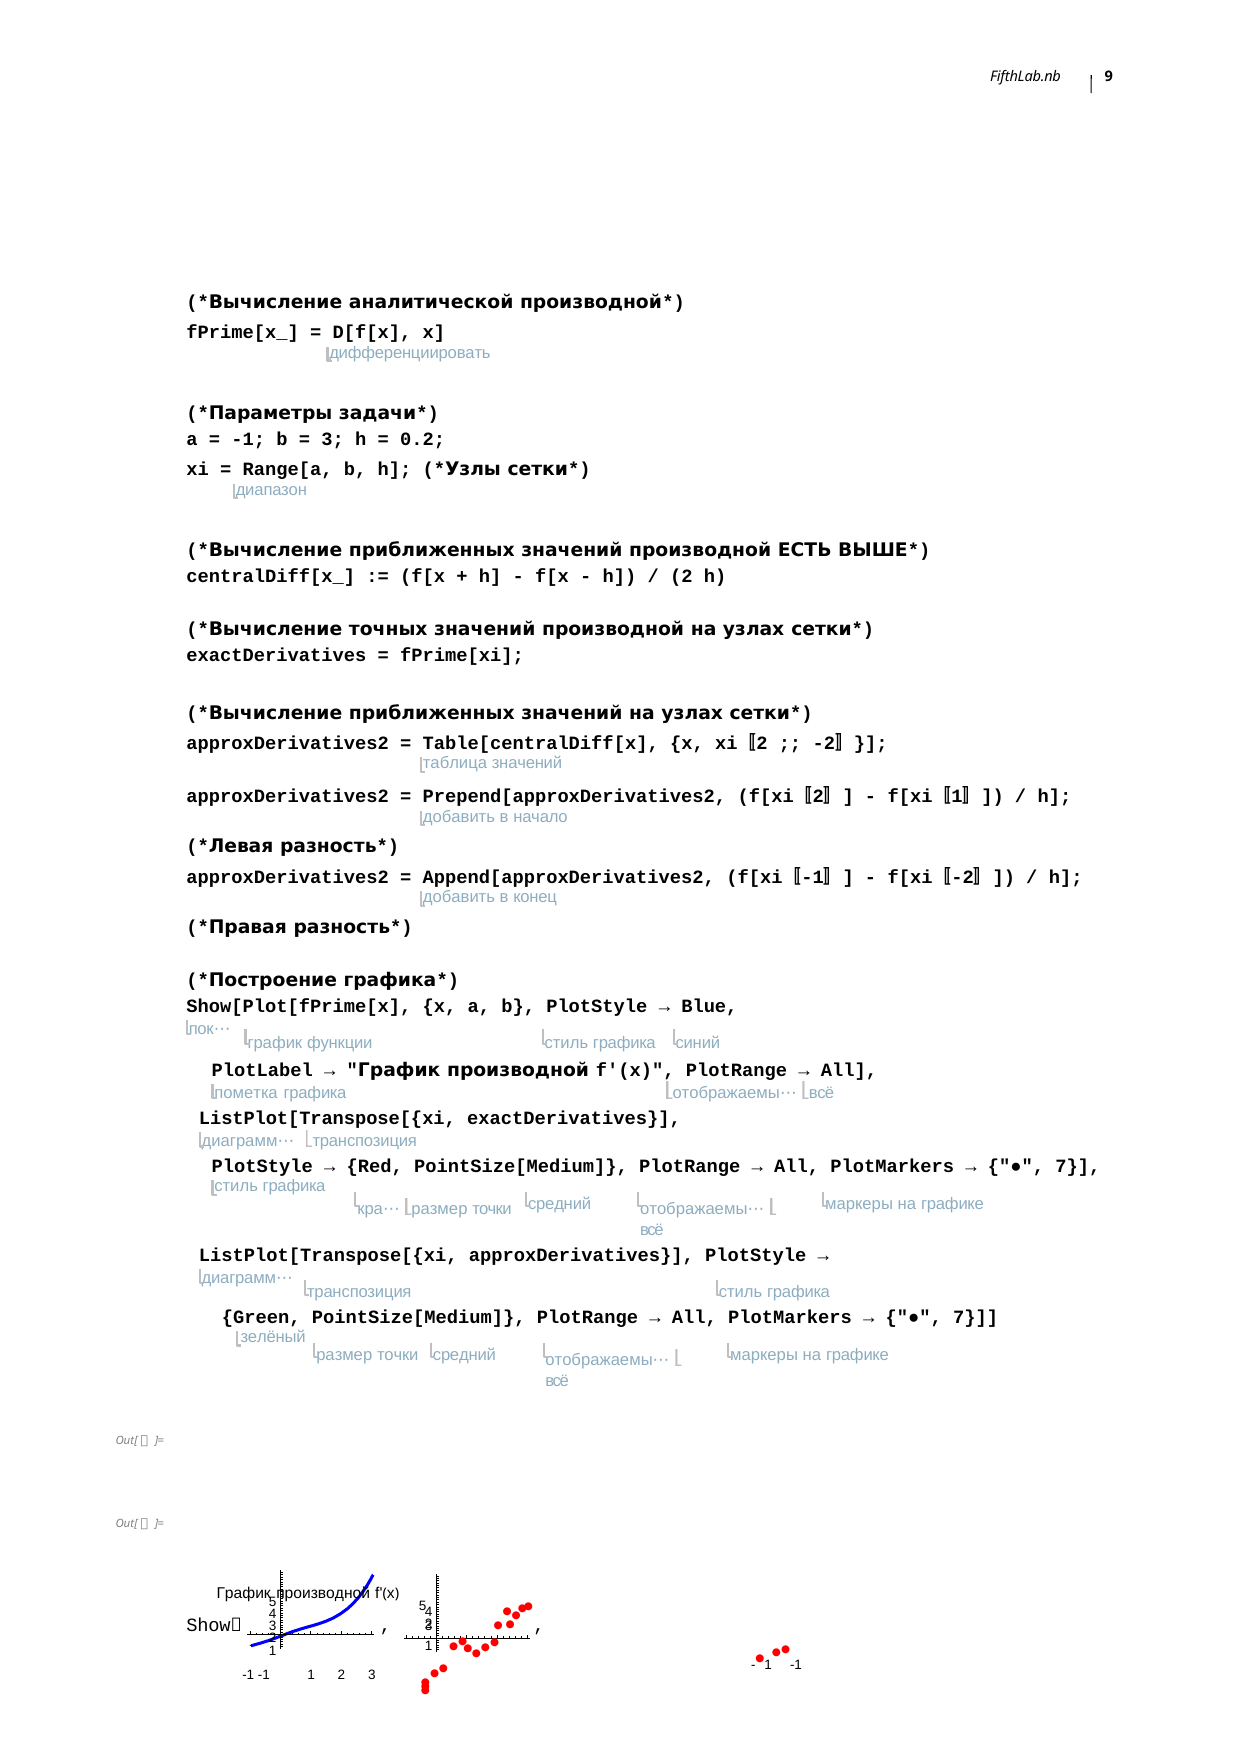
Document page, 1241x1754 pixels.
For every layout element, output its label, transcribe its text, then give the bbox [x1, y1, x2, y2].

text таблица значений [423, 754, 1130, 773]
text -●1●●-1 [751, 1650, 1130, 1674]
text добавить в начало [423, 808, 1130, 826]
picture [770, 1198, 777, 1215]
text approxDerivatives2 = Prepend[approxDerivatives2, (f[xi〚2〛] - f[xi〚1〛]) / h]; [186, 782, 1130, 808]
text отображаемы⋯ всё [545, 1349, 703, 1390]
text (*Вычисление точных значений производной на узлах сетки*) [186, 618, 1130, 641]
text средний [433, 1346, 498, 1363]
text График производной f'(x) 5 ● [216, 1579, 1130, 1603]
picture [306, 1130, 313, 1147]
text добавить в конец [423, 888, 1130, 906]
text стиль графика [718, 1284, 1130, 1301]
text маркеры на графике [825, 1195, 1130, 1212]
text centralDiff[x_] := (f[x + h] - f[x - h]) / (2 h) [186, 567, 1130, 588]
text {Green, PointSize[Medium]}, PlotRange → All, PlotMarkers → {"●", 7}]] [116, 1308, 1103, 1329]
picture [675, 1349, 682, 1366]
text синий [675, 1035, 1130, 1052]
text (*Вычисление приближенных значений на узлах сетки*) [186, 702, 1130, 725]
text approxDerivatives2 = Append[approxDerivatives2, (f[xi〚-1〛] - f[xi〚-2〛]) / h]; [186, 863, 1130, 888]
text стиль графика [214, 1178, 329, 1195]
text ●●● [159, 1634, 812, 1648]
text exactDerivatives = fPrime[xi]; [186, 645, 1130, 667]
text a = -1; b = 3; h = 0.2; [186, 430, 1130, 451]
text средний [528, 1195, 593, 1212]
picture [405, 1198, 412, 1215]
text PlotLabel → "График производной f'(x)", PlotRange → All], [211, 1059, 1130, 1082]
text транспозиция [307, 1284, 419, 1301]
text PlotStyle → {Red, PointSize[Medium]}, PlotRange → All, PlotMarkers → {"●", 7}], [211, 1157, 1130, 1178]
text (*Вычисление приближенных значений производной ЕСТЬ ВЫШЕ*) [186, 539, 1130, 562]
text (*Вычисление аналитической производной*) [186, 291, 1130, 314]
text (*Построение графика*) [186, 969, 1130, 992]
text fPrime[x_] = D[f[x], x] [186, 318, 1130, 344]
text зелёный [104, 1329, 306, 1346]
text (*Параметры задачи*) [186, 402, 1130, 425]
text Out[  ]= [115, 1432, 169, 1447]
text пометка графика отображаемы⋯ всё [214, 1082, 1130, 1102]
text (*Левая разность*) [186, 836, 1130, 858]
text ●●●●● [421, 1650, 453, 1696]
text диаграмм⋯ транспозиция [201, 1130, 1130, 1150]
text approxDerivatives2 = Table[centralDiff[x], {x, xi〚2 ;; -2〛}]; [186, 729, 1130, 754]
text график функции [247, 1035, 382, 1052]
text ListPlot[Transpose[{xi, exactDerivatives}], [199, 1109, 1130, 1130]
text кра⋯ размер точки [357, 1198, 517, 1219]
text ListPlot[Transpose[{xi, approxDerivatives}], PlotStyle → [199, 1246, 1130, 1267]
text стиль графика [544, 1035, 659, 1052]
picture [666, 1081, 673, 1099]
picture [802, 1081, 809, 1099]
text размер точки [316, 1346, 421, 1363]
text (*Правая разность*) [186, 916, 1130, 939]
text диапазон [236, 481, 1130, 499]
text пок⋯ [189, 1018, 233, 1038]
text Show[Plot[fPrime[x], {x, a, b}, PlotStyle → Blue, [186, 997, 1130, 1018]
text дифференциировать [329, 344, 1130, 362]
text отображаемы⋯ всё [640, 1198, 798, 1239]
text xi = Range[a, b, h]; (*Узлы сетки*) [186, 455, 1130, 481]
text диаграмм⋯ [201, 1267, 294, 1287]
text маркеры на графике [730, 1346, 1130, 1363]
text Out[  ]= [115, 1515, 169, 1530]
